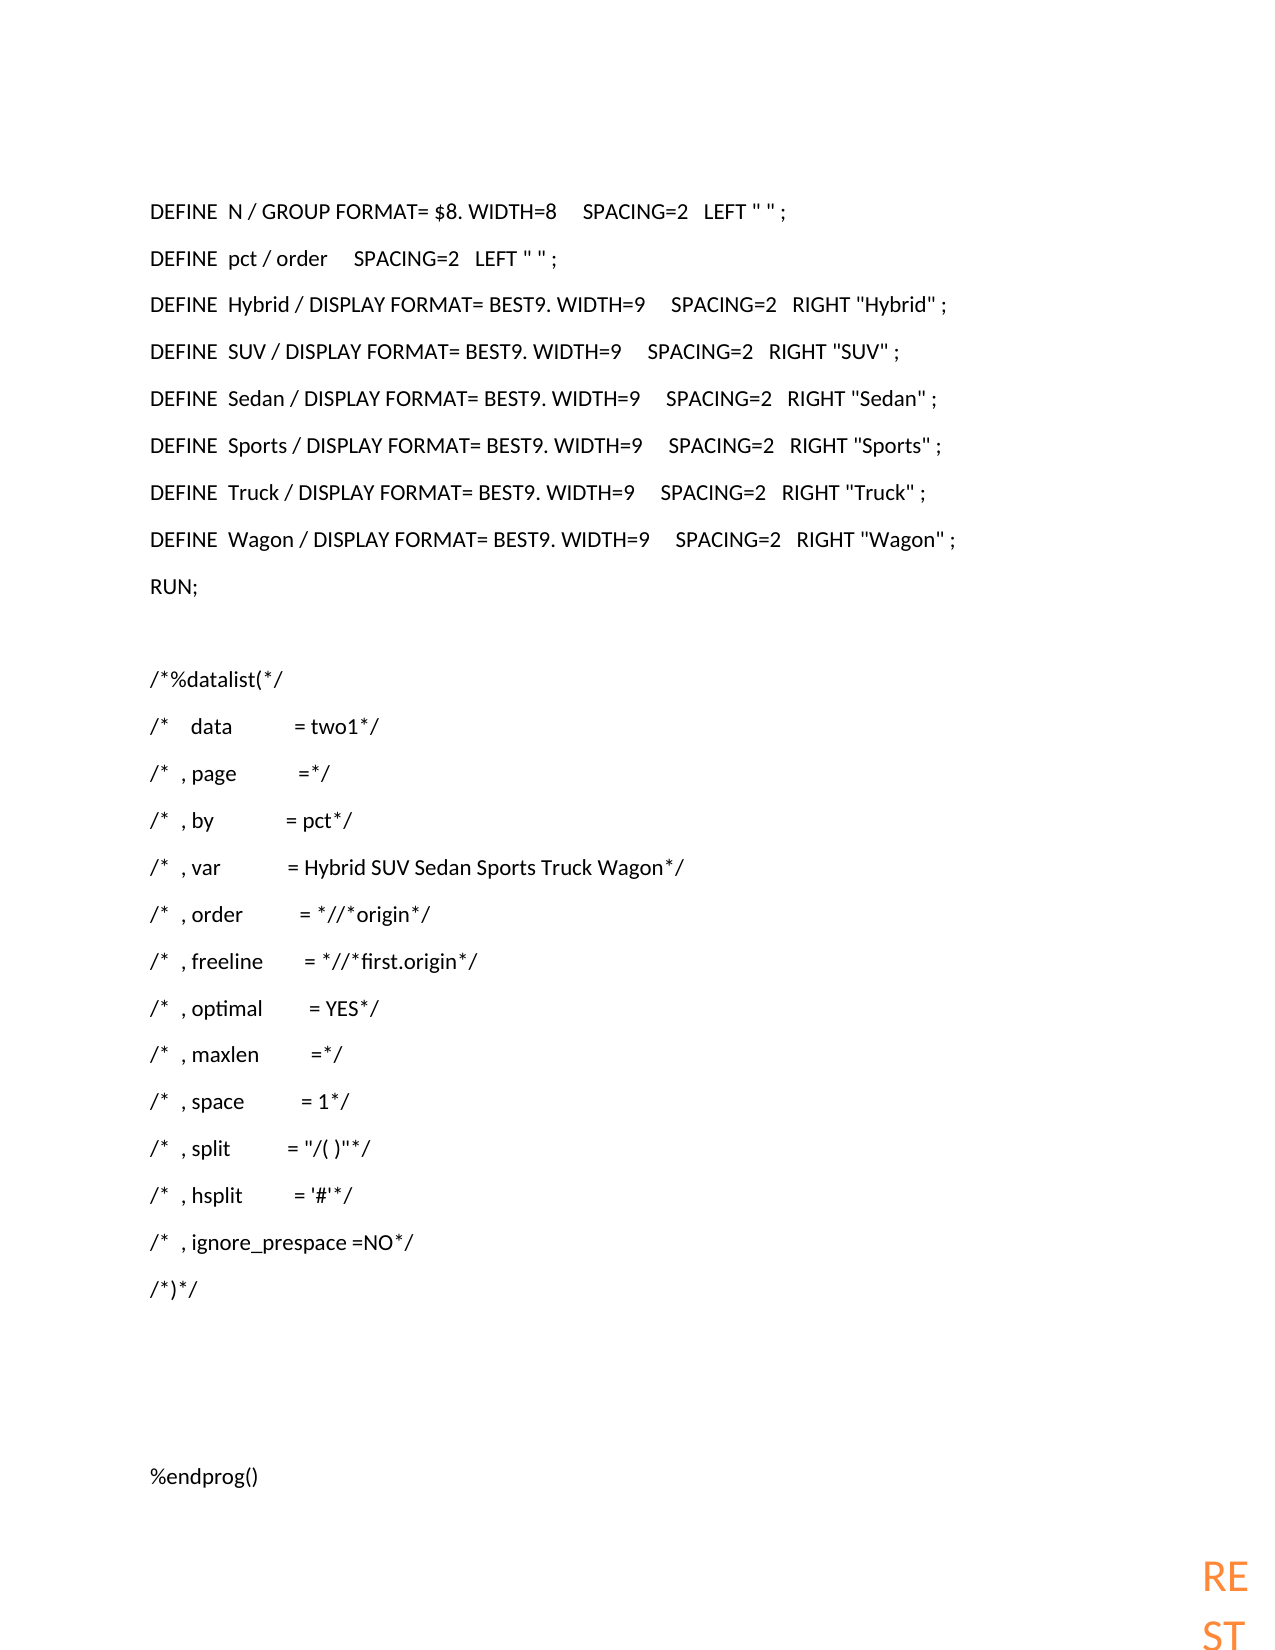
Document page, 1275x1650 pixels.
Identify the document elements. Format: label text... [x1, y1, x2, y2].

text DEFINE pct / order SPACING=2 LEFT " " ; [150, 244, 1125, 272]
text /* , ignore_prespace =NO*/ [150, 1228, 1125, 1256]
text /*)*/ [150, 1275, 1125, 1303]
text %endprog() [150, 1462, 1125, 1491]
text DEFINE SUV / DISPLAY FORMAT= BEST9. WIDTH=9 SPACING=2 RIGHT "SUV" ; [150, 337, 1125, 366]
text /* , maxlen =*/ [150, 1041, 1125, 1069]
text DEFINE Sports / DISPLAY FORMAT= BEST9. WIDTH=9 SPACING=2 RIGHT "Sports" ; [150, 431, 1125, 459]
text /* , hsplit = '#'*/ [150, 1181, 1125, 1209]
text /* , var = Hybrid SUV Sedan Sports Truck Wagon*/ [150, 853, 1125, 881]
text /* , page =*/ [150, 759, 1125, 787]
text DEFINE Truck / DISPLAY FORMAT= BEST9. WIDTH=9 SPACING=2 RIGHT "Truck" ; [150, 478, 1125, 506]
text DEFINE Wagon / DISPLAY FORMAT= BEST9. WIDTH=9 SPACING=2 RIGHT "Wagon" ; [150, 525, 1125, 553]
text DEFINE Sedan / DISPLAY FORMAT= BEST9. WIDTH=9 SPACING=2 RIGHT "Sedan" ; [150, 384, 1125, 412]
text RUN; [150, 572, 1125, 600]
text /* , order = *//*origin*/ [150, 900, 1125, 928]
text /* , optimal = YES*/ [150, 994, 1125, 1022]
text /* data = two1*/ [150, 712, 1125, 741]
text /* , freeline = *//*first.origin*/ [150, 947, 1125, 975]
text DEFINE Hybrid / DISPLAY FORMAT= BEST9. WIDTH=9 SPACING=2 RIGHT "Hybrid" ; [150, 291, 1125, 319]
text /* , split = "/( )"*/ [150, 1134, 1125, 1162]
text /* , space = 1*/ [150, 1087, 1125, 1116]
text /* , by = pct*/ [150, 806, 1125, 834]
text DEFINE N / GROUP FORMAT= $8. WIDTH=8 SPACING=2 LEFT " " ; [150, 197, 1125, 225]
text /*%datalist(*/ [150, 666, 1125, 694]
